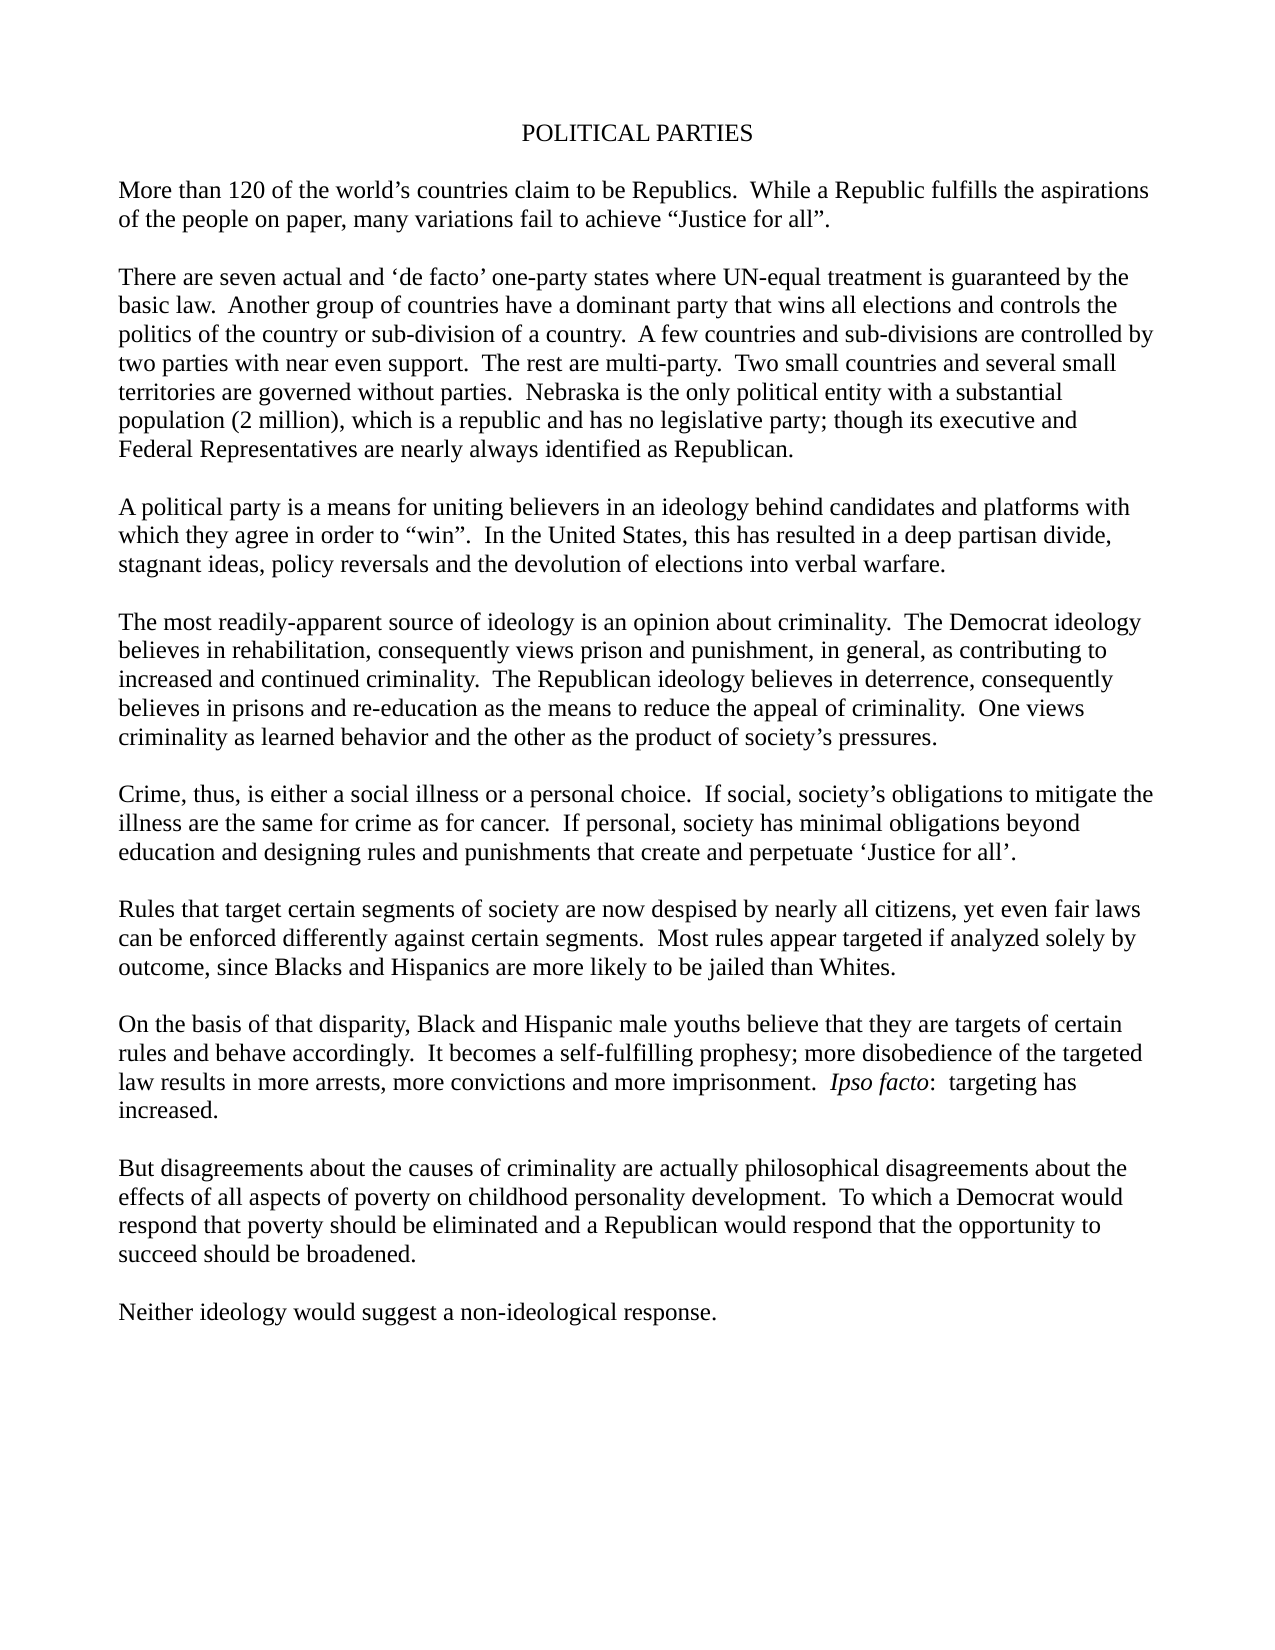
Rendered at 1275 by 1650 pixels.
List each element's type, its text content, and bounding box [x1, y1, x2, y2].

text Crime, thus, is either a social illness or a personal choice. If social, society’s obligations to mitigate the illness are the same for crime as for cancer. If personal, society has minimal obligations beyond education and designing rules and punishments that create and perpetuate ‘Justice for all’. [118, 779, 1157, 866]
text On the basis of that disparity, Black and Hispanic male youths believe that they are targets of certain rules and behave accordingly. It becomes a self-fulfilling prophesy; more disobedience of the targeted law results in more arrests, more convictions and more imprisonment. Ipso facto: targeting has increased. [118, 1009, 1157, 1124]
text A political party is a means for uniting believers in an ideology behind candidates and platforms with which they agree in order to “win”. In the United States, this has resulted in a deep partisan divide, stagnant ideas, policy reversals and the devolution of elections into verbal warfare. [118, 492, 1157, 578]
text But disagreements about the causes of criminality are actually philosophical disagreements about the effects of all aspects of poverty on childhood personality development. To which a Democrat would respond that poverty should be eliminated and a Republican would respond that the opportunity to succeed should be broadened. [118, 1153, 1157, 1268]
text Neither ideology would suggest a non-ideological response. [118, 1297, 1157, 1326]
text Rules that target certain segments of society are now despised by nearly all citizens, yet even fair laws can be enforced differently against certain segments. Most rules appear targeted if analyzed solely by outcome, since Blacks and Hispanics are more likely to be jailed than Whites. [118, 894, 1157, 981]
text POLITICAL PARTIES [118, 118, 1157, 147]
text The most readily-apparent source of ideology is an opinion about criminality. The Democrat ideology believes in rehabilitation, consequently views prison and punishment, in general, as contributing to increased and continued criminality. The Republican ideology believes in deterrence, consequently believes in prisons and re-education as the means to reduce the appeal of criminality. One views criminality as learned behavior and the other as the product of society’s pressures. [118, 607, 1157, 751]
text There are seven actual and ‘de facto’ one-party states where UN-equal treatment is guaranteed by the basic law. Another group of countries have a dominant party that wins all elections and controls the politics of the country or sub-division of a country. A few countries and sub-divisions are controlled by two parties with near even support. The rest are multi-party. Two small countries and several small territories are governed without parties. Nebraska is the only political entity with a substantial population (2 million), which is a republic and has no legislative party; though its executive and Federal Representatives are nearly always identified as Republican. [118, 262, 1157, 463]
text More than 120 of the world’s countries claim to be Republics. While a Republic fulfills the aspirations of the people on paper, many variations fail to achieve “Justice for all”. [118, 176, 1157, 233]
